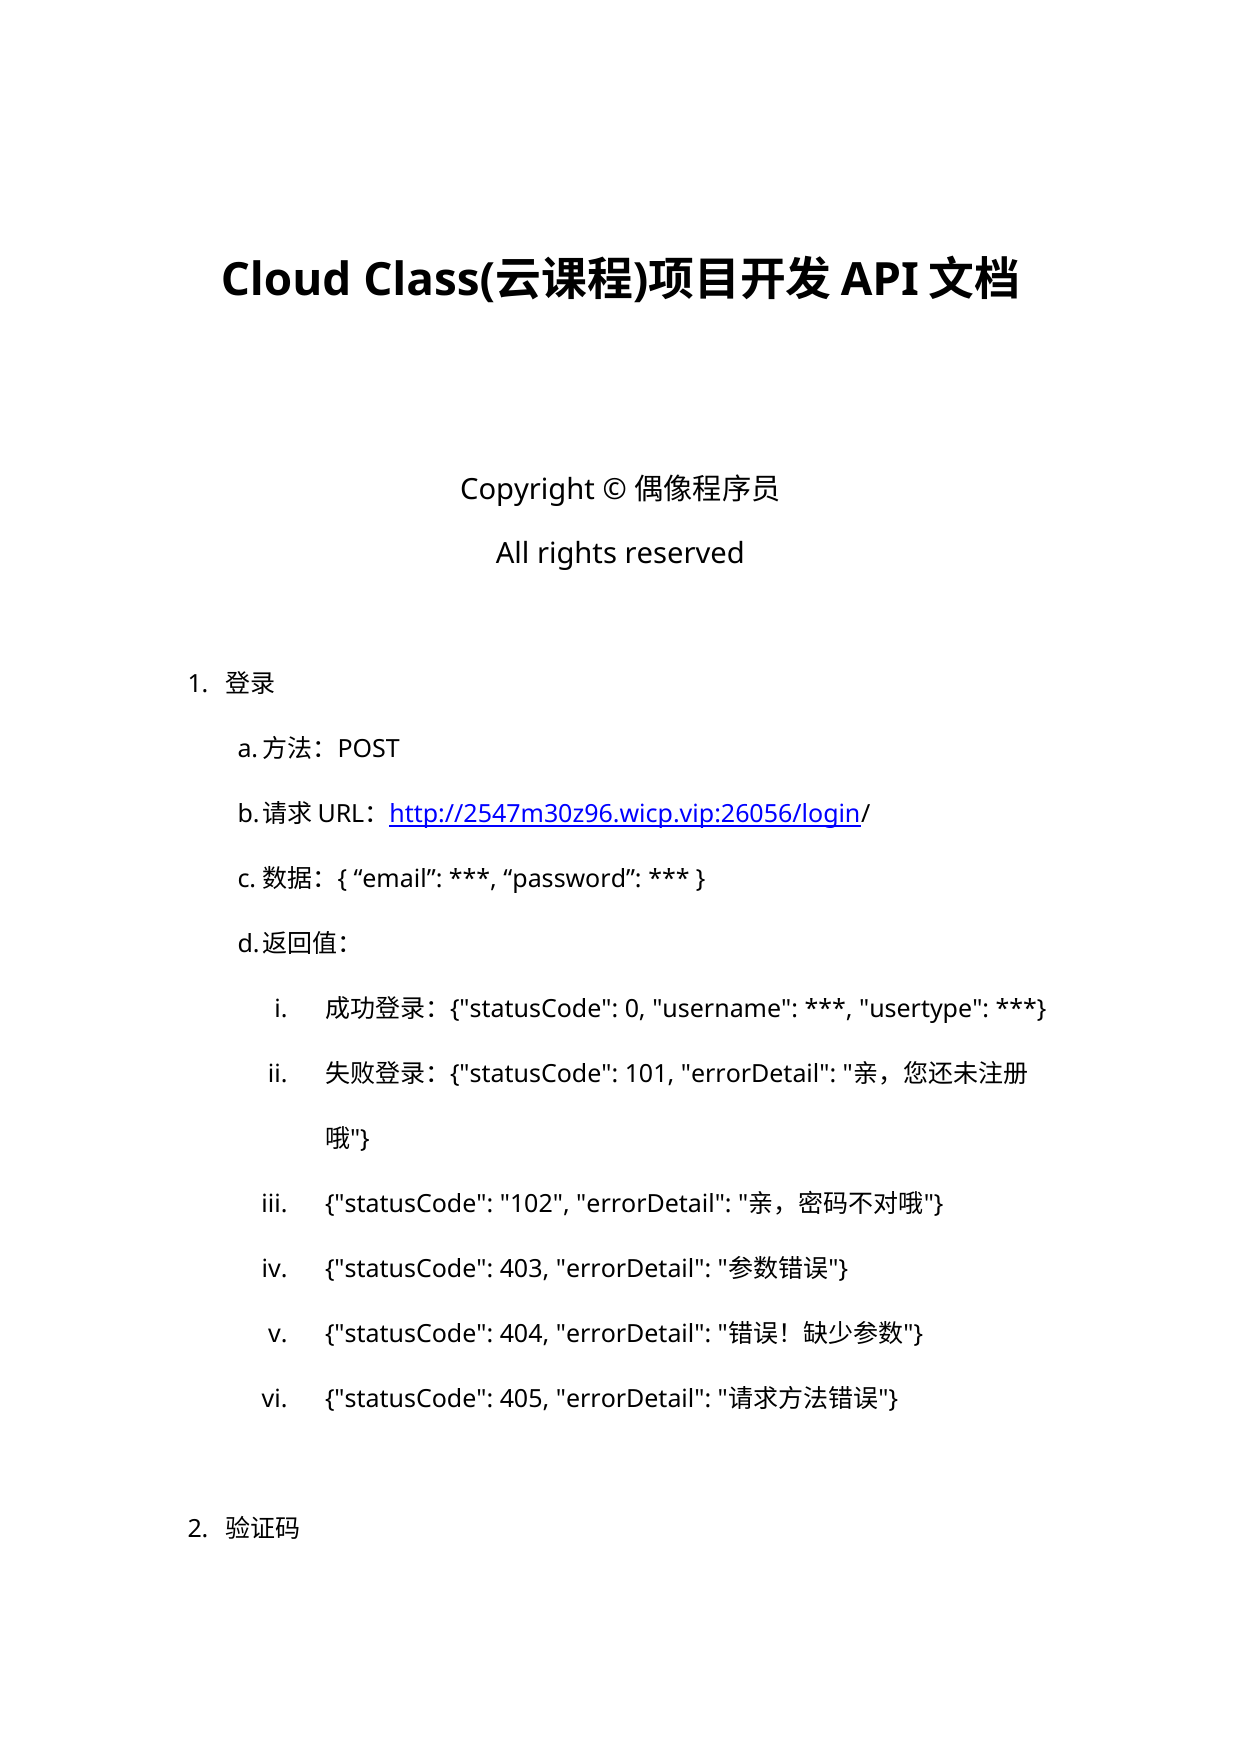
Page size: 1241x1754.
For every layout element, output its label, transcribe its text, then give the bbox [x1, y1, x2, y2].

list 失败登录：{"statusCode": 101, "errorDetail": "亲，您还未注册哦"} [287, 1039, 1053, 1169]
list 返回值： [237, 909, 1053, 974]
text Copyright © 偶像程序员 [187, 454, 1053, 519]
list {"statusCode": 405, "errorDetail": "请求方法错误"} [287, 1364, 1053, 1429]
list 方法：POST [237, 714, 1053, 779]
list 登录 [187, 649, 1053, 714]
list {"statusCode": "102", "errorDetail": "亲，密码不对哦"} [287, 1169, 1053, 1234]
text Cloud Class(云课程)项目开发API文档 [187, 227, 1053, 324]
list {"statusCode": 403, "errorDetail": "参数错误"} [287, 1234, 1053, 1299]
list 成功登录：{"statusCode": 0, "username": ***, "usertype": ***} [287, 974, 1053, 1039]
list 验证码 [187, 1494, 1053, 1559]
text All rights reserved [187, 519, 1053, 584]
list 请求URL：http://2547m30z96.wicp.vip:26056/login/ [237, 779, 1053, 844]
list 数据：{ “email”: ***, “password”: *** } [237, 844, 1053, 909]
list {"statusCode": 404, "errorDetail": "错误！缺少参数"} [287, 1299, 1053, 1364]
